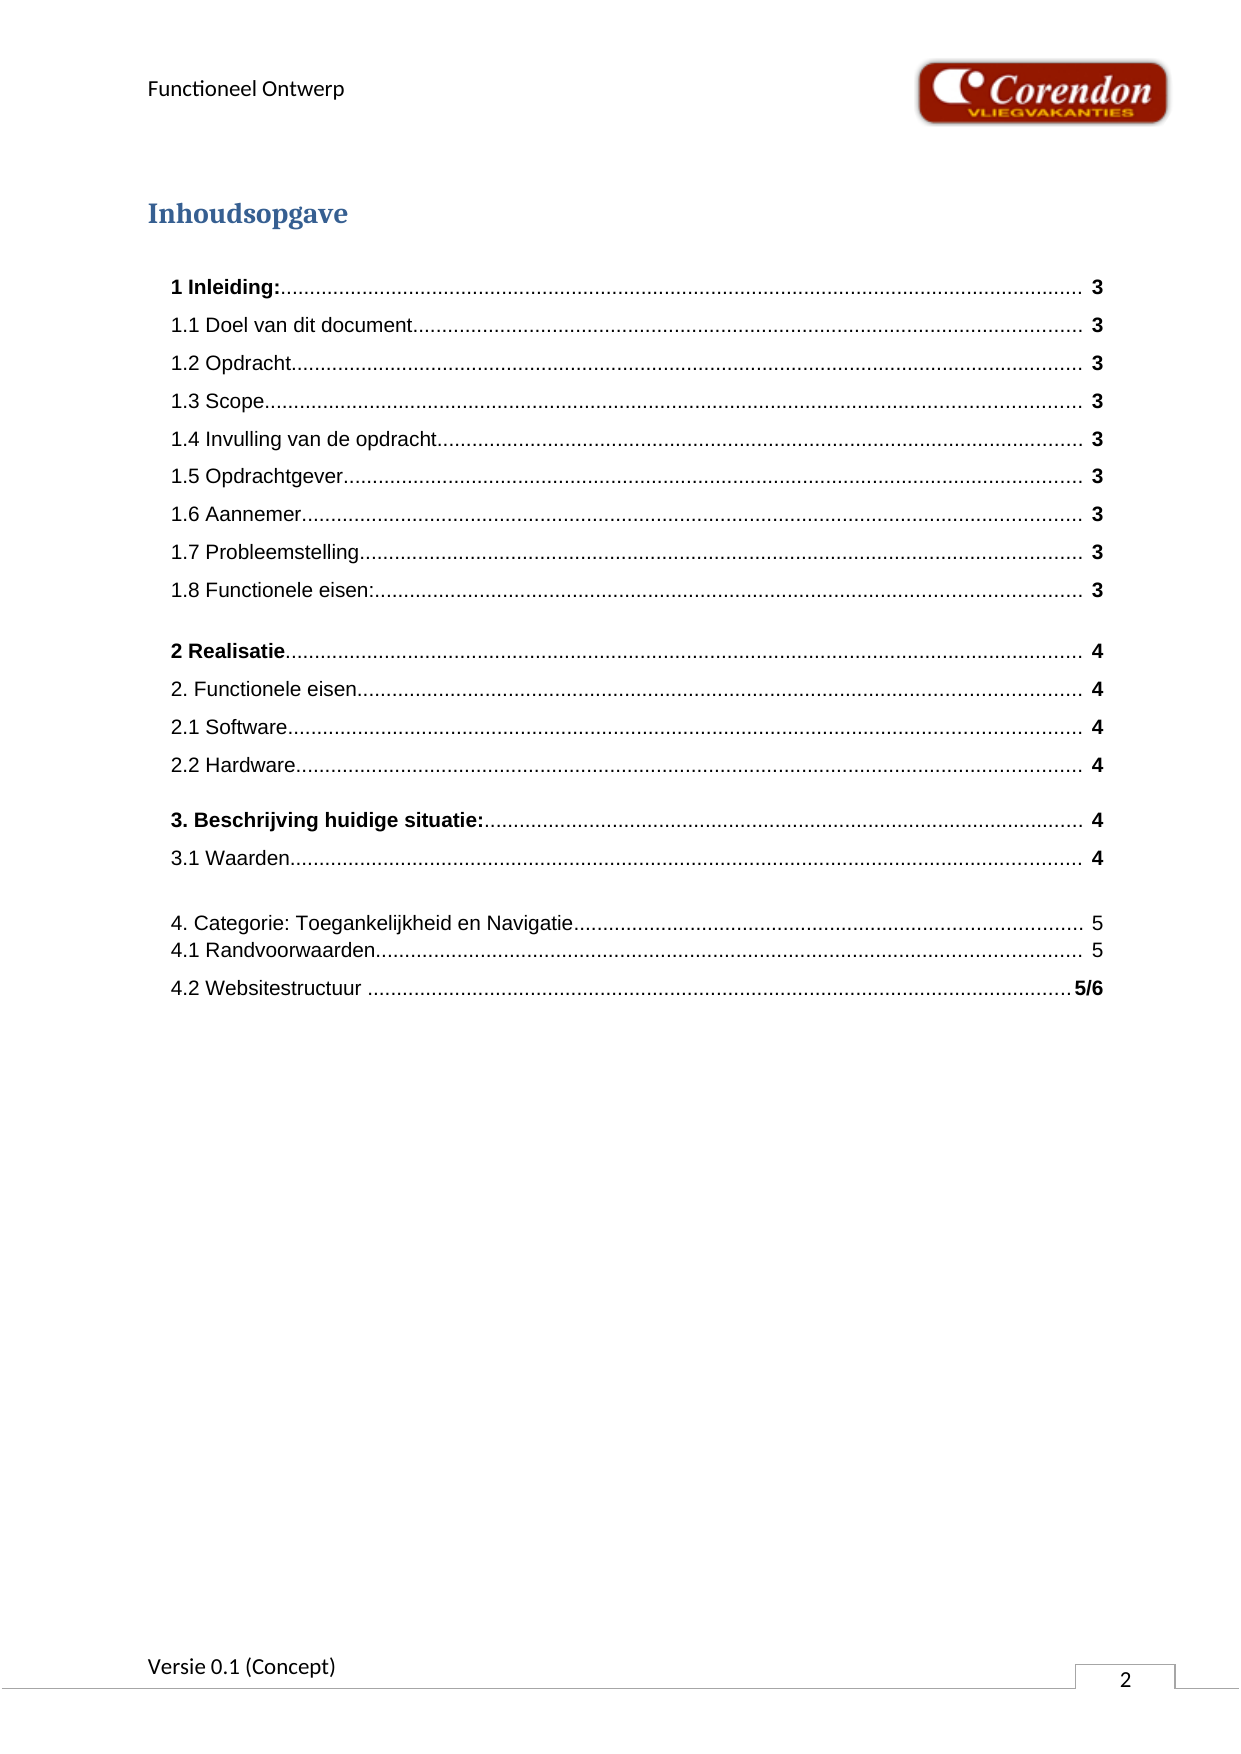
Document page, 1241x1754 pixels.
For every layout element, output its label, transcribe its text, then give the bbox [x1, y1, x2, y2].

text 2. Functionele eisen 4 [171, 677, 1093, 701]
text 2 Realisatie 4 [171, 616, 1093, 663]
text 1 Inleiding: 3 [171, 275, 1093, 299]
text 2.2 Hardware 4 3. Beschrijving huidige situatie: 4 [171, 752, 1093, 831]
text 1.7 Probleemstelling 3 [171, 540, 1093, 564]
text 1.2 Opdracht 3 [171, 351, 1093, 374]
text 1.8 Functionele eisen: 3 [171, 578, 1093, 602]
picture [914, 57, 1174, 127]
text 1.1 Doel van dit document 3 [171, 313, 1093, 337]
text 4.2 Websitestructuur 5/6 [171, 976, 1093, 1000]
text 2.1 Software 4 [171, 714, 1093, 738]
subtitle Inhoudsopgave [148, 198, 1093, 270]
text 3.1 Waarden 4 [171, 845, 1093, 897]
text 1.4 Invulling van de opdracht 3 [171, 426, 1093, 450]
text 1.5 Opdrachtgever 3 [171, 464, 1093, 488]
text 1.3 Scope 3 [171, 388, 1093, 412]
text 4. Categorie: Toegankelijkheid en Navigatie 5 4.1 Randvoorwaarden 5 [171, 911, 1093, 962]
text 1.6 Aannemer 3 [171, 502, 1093, 526]
